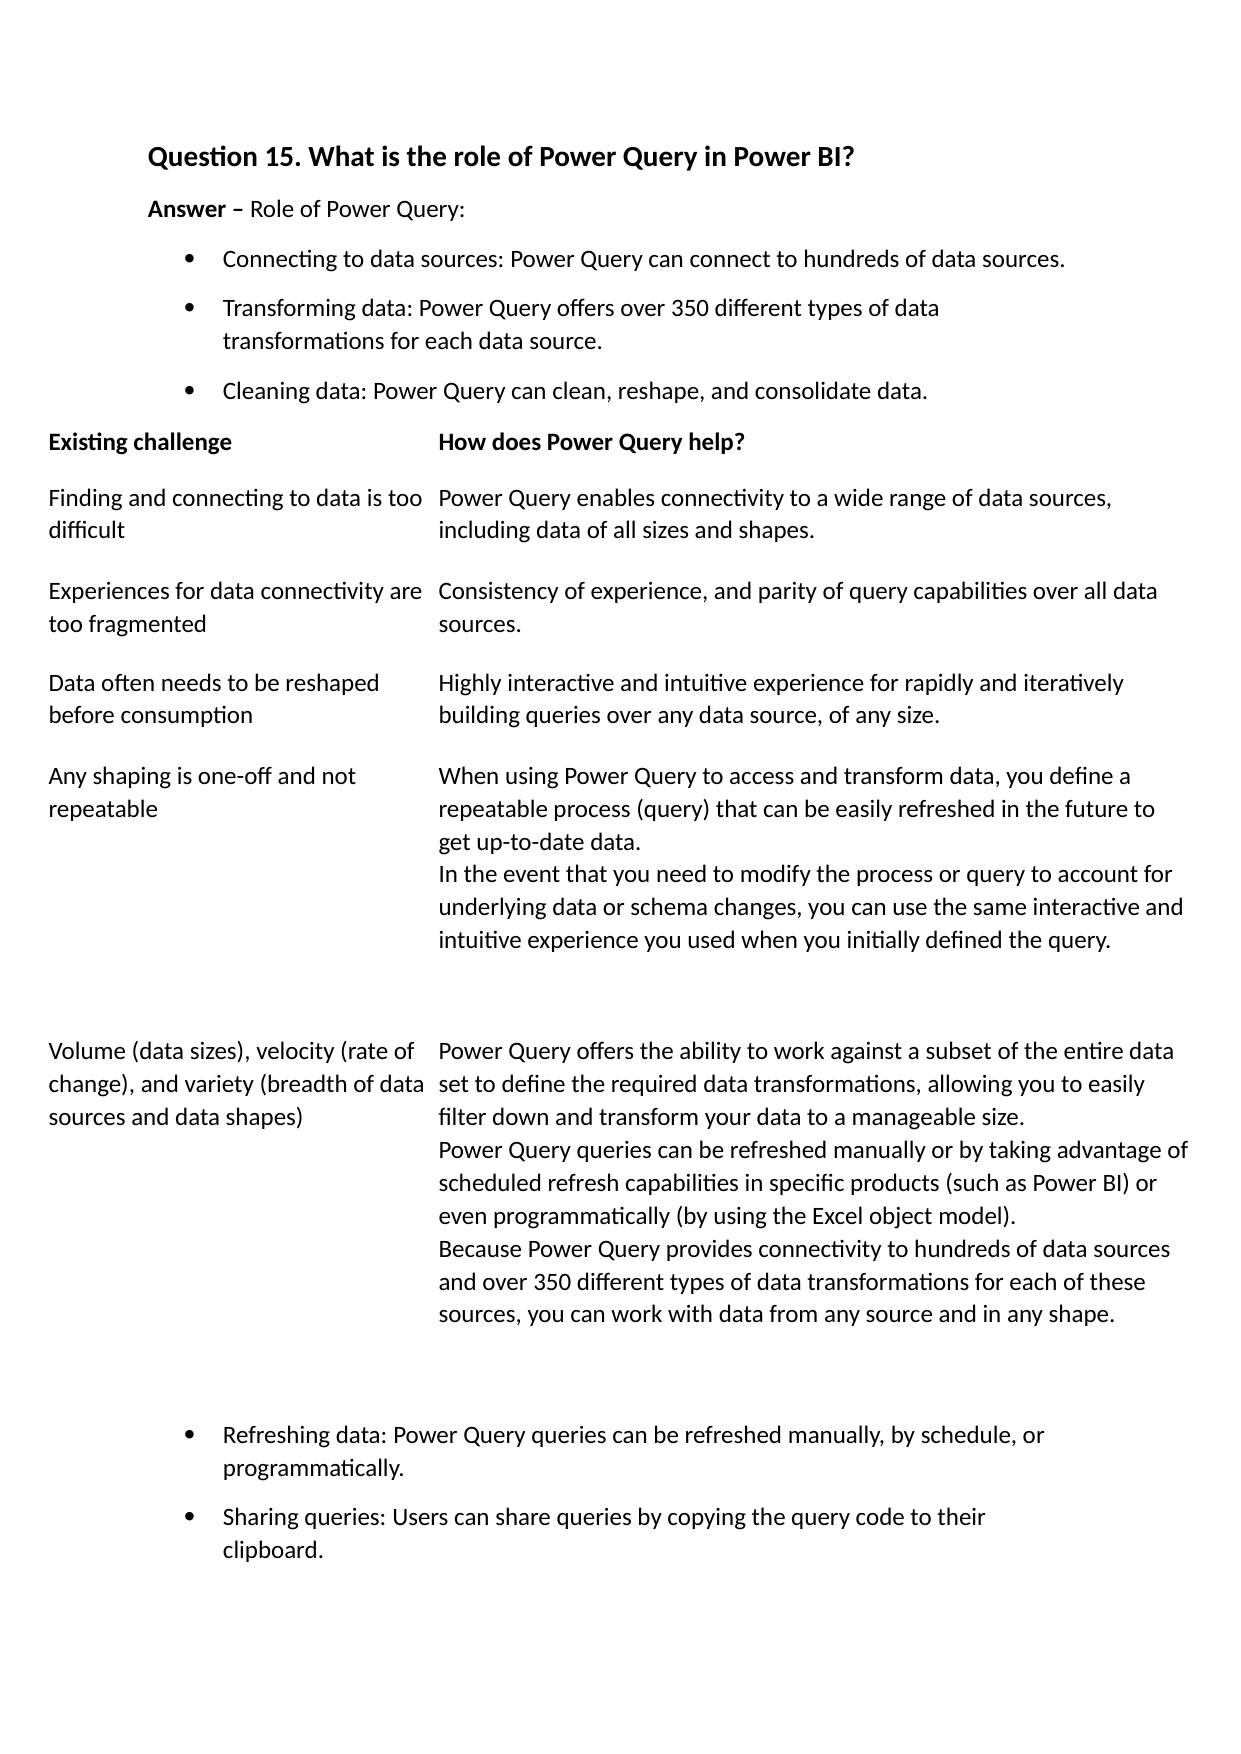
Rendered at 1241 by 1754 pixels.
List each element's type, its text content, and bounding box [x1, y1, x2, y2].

text Answer – Role of Power Query: [148, 193, 1092, 224]
list Sharing queries: Users can share queries by copying the query code to their clipboard. [185, 1501, 1092, 1565]
table_header How does Power Query help? [437, 425, 1193, 480]
table_cell Consistency of experience, and parity of query capabilities over all data sources. [437, 573, 1193, 665]
table_cell When using Power Query to access and transform data, you define a repeatable process (query) that can be easily refreshed in the future to get up-to-date data. In the event that you need to modify the process or query to account for underlying data or schema changes, you can use the same interactive and intuitive experience you used when you initially defined the query. [437, 758, 1193, 1034]
list Transforming data: Power Query offers over 350 different types of data transformations for each data source. [185, 292, 1092, 356]
table_cell Experiences for data connectivity are too fragmented [47, 573, 437, 665]
table_cell Power Query enables connectivity to a wide range of data sources, including data of all sizes and shapes. [437, 480, 1193, 573]
table_cell Volume (data sizes), velocity (rate of change), and variety (breadth of data sources and data shapes) [47, 1034, 437, 1419]
table_cell Data often needs to be reshaped before consumption [47, 665, 437, 758]
list Cleaning data: Power Query can clean, reshape, and consolidate data. [185, 375, 1092, 406]
text Question 15. What is the role of Power Query in Power BI? [148, 138, 1092, 174]
table_cell Power Query offers the ability to work against a subset of the entire data set to define the required data transformations, allowing you to easily filter down and transform your data to a manageable size. Power Query queries can be refreshed manually or by taking advantage of scheduled refresh capabilities in specific products (such as Power BI) or even programmatically (by using the Excel object model). Because Power Query provides connectivity to hundreds of data sources and over 350 different types of data transformations for each of these sources, you can work with data from any source and in any shape. [437, 1034, 1193, 1419]
table_header Existing challenge [47, 425, 437, 480]
table_cell Finding and connecting to data is too difficult [47, 480, 437, 573]
table_cell Any shaping is one-off and not repeatable [47, 758, 437, 1034]
list Refreshing data: Power Query queries can be refreshed manually, by schedule, or programmatically. [185, 1419, 1092, 1482]
list Connecting to data sources: Power Query can connect to hundreds of data sources. [185, 243, 1092, 273]
table_cell Highly interactive and intuitive experience for rapidly and iteratively building queries over any data source, of any size. [437, 665, 1193, 758]
